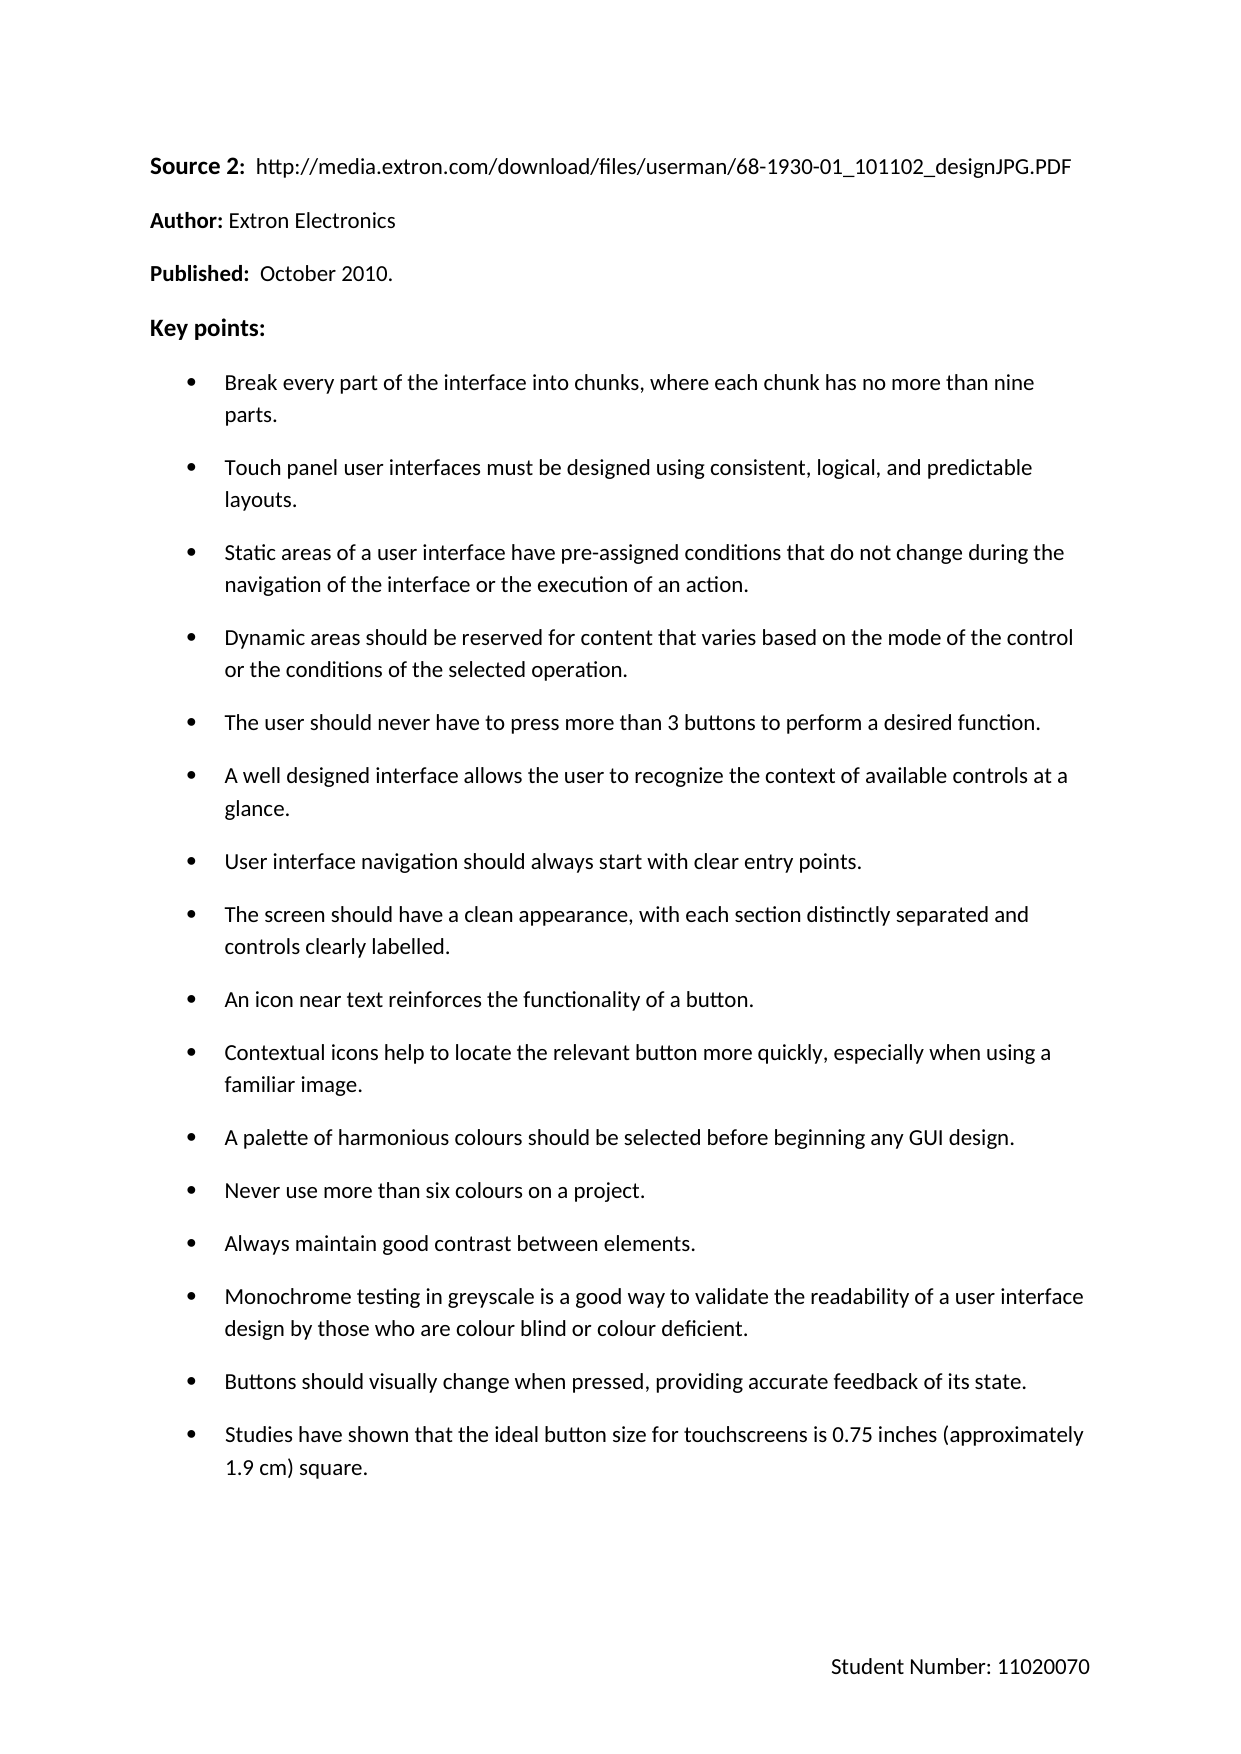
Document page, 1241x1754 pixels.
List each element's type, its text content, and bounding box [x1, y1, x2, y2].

list An icon near text reinforces the functionality of a button. [187, 985, 1090, 1013]
list A well designed interface allows the user to recognize the context of available controls at a glance. [187, 762, 1090, 822]
list Break every part of the interface into chunks, where each chunk has no more than nine parts. [187, 368, 1090, 428]
list Monochrome testing in greyscale is a good way to validate the readability of a user interface design by those who are colour blind or colour deficient. [187, 1282, 1090, 1342]
text Published: October 2010. [150, 259, 1090, 287]
list Never use more than six colours on a project. [187, 1176, 1090, 1204]
list Touch panel user interfaces must be designed using consistent, logical, and predictable layouts. [187, 453, 1090, 513]
list Always maintain good contrast between elements. [187, 1229, 1090, 1257]
list The user should never have to press more than 3 buttons to perform a desired function. [187, 708, 1090, 737]
list Buttons should visually change when pressed, providing accurate feedback of its state. [187, 1367, 1090, 1396]
list A palette of harmonious colours should be selected before beginning any GUI design. [187, 1123, 1090, 1151]
text Key points: [150, 312, 1090, 342]
list Studies have shown that the ideal button size for touchscreens is 0.75 inches (approximately 1.9 cm) square. [187, 1421, 1090, 1481]
list User interface navigation should always start with clear entry points. [187, 847, 1090, 875]
list Dynamic areas should be reserved for content that varies based on the mode of the control or the conditions of the selected operation. [187, 623, 1090, 683]
list Static areas of a user interface have pre-assigned conditions that do not change during the navigation of the interface or the execution of an action. [187, 538, 1090, 598]
text Source 2: http://media.extron.com/download/files/userman/68-1930-01_101102_designJPG.PDF [150, 150, 1090, 181]
list Contextual icons help to locate the relevant button more quickly, especially when using a familiar image. [187, 1038, 1090, 1098]
text Author: Extron Electronics [150, 206, 1090, 234]
list The screen should have a clean appearance, with each section distinctly separated and controls clearly labelled. [187, 900, 1090, 960]
